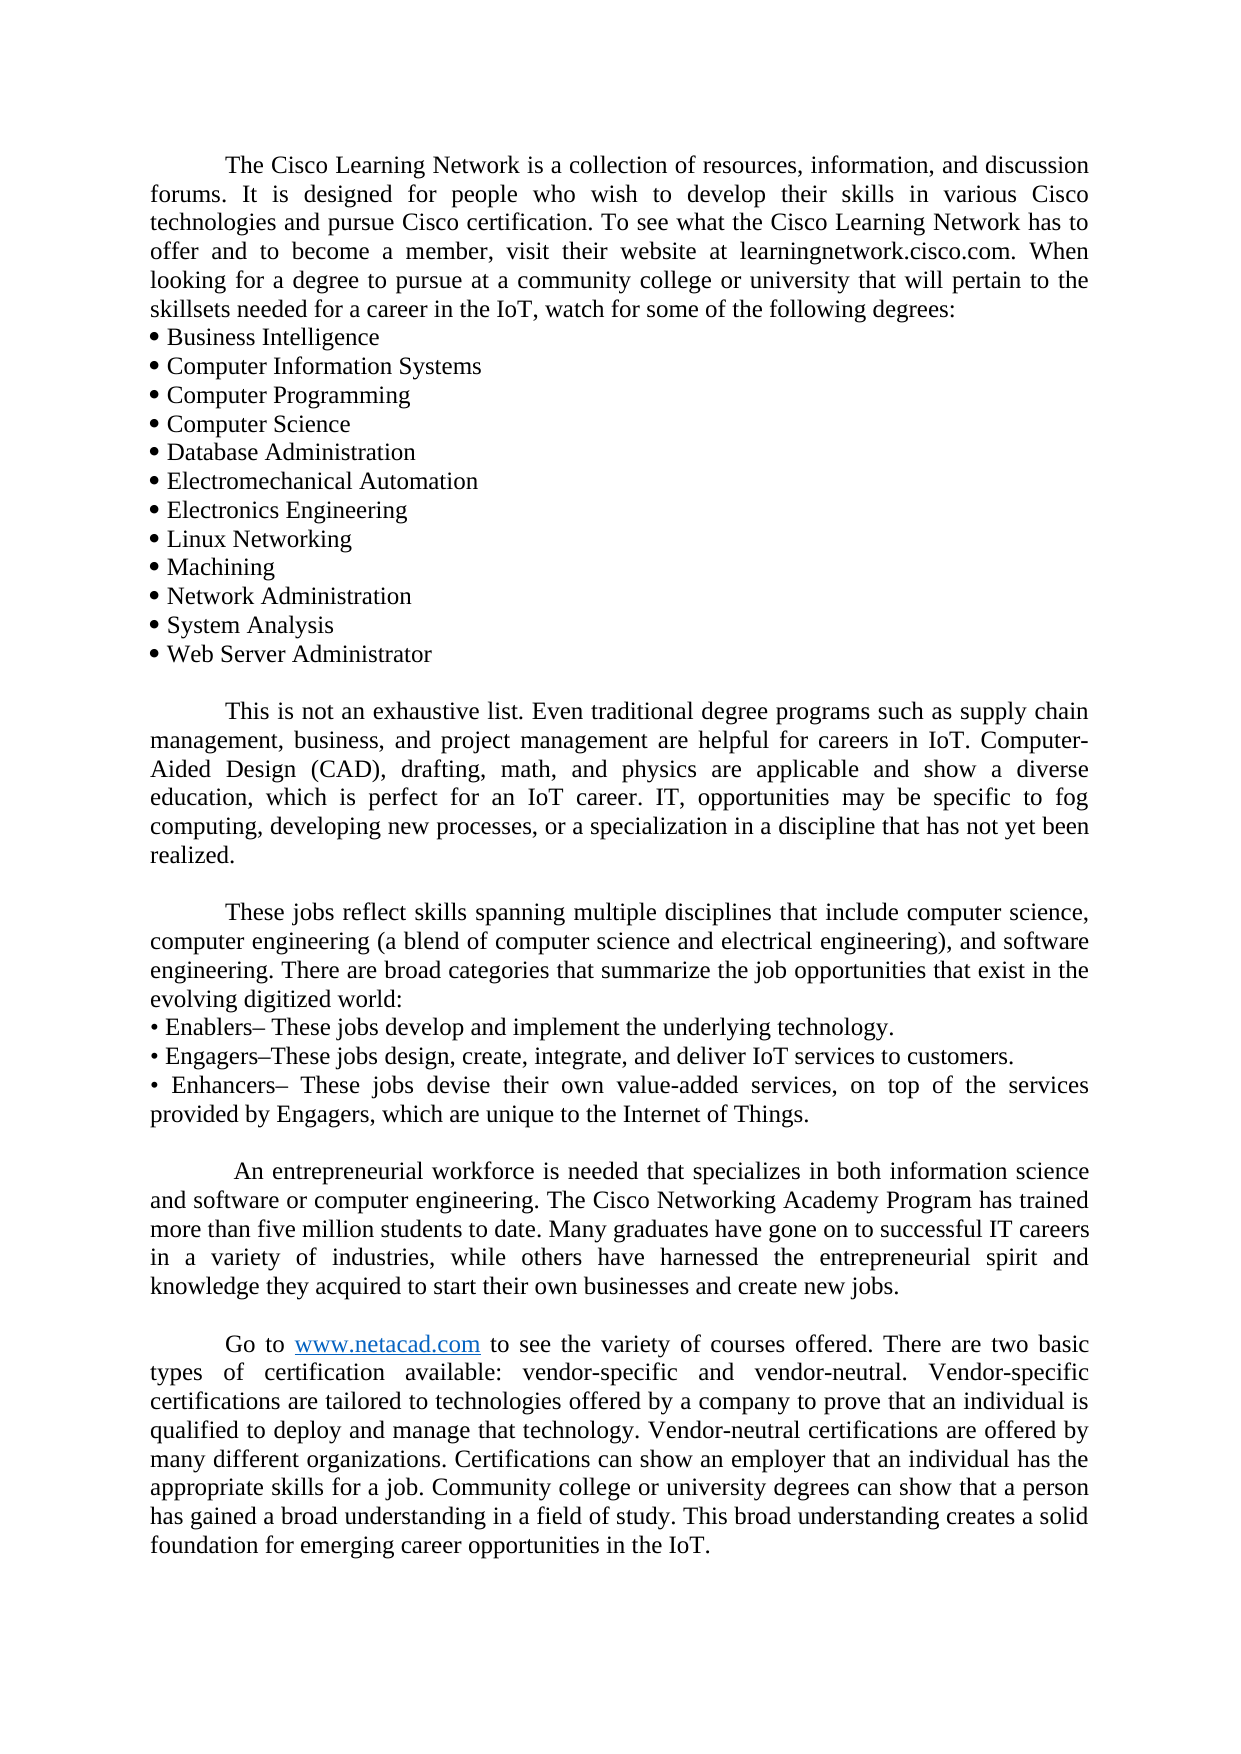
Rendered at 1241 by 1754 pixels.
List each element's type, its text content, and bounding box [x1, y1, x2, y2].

text Database Administration [150, 437, 1090, 466]
text • Engagers–These jobs design, create, integrate, and deliver IoT services to customers. [150, 1041, 1090, 1070]
text Electromechanical Automation [150, 466, 1090, 495]
text The Cisco Learning Network is a collection of resources, information, and discussion forums. It is designed for people who wish to develop their skills in various Cisco technologies and pursue Cisco certification. To see what the Cisco Learning Network has to offer and to become a member, visit their website at learningnetwork.cisco.com. When looking for a degree to pursue at a community college or university that will pertain to the skillsets needed for a career in the IoT, watch for some of the following degrees: [150, 150, 1090, 322]
text Computer Science [150, 409, 1090, 437]
text Network Administration [150, 581, 1090, 610]
text This is not an exhaustive list. Even traditional degree programs such as supply chain management, business, and project management are helpful for careers in IoT. Computer-Aided Design (CAD), drafting, math, and physics are applicable and show a diverse education, which is perfect for an IoT career. IT, opportunities may be specific to fog computing, developing new processes, or a specialization in a discipline that has not yet been realized. [150, 696, 1090, 869]
text Go to www.netacad.com to see the variety of courses offered. There are two basic types of certification available: vendor-specific and vendor-neutral. Vendor-specific certifications are tailored to technologies offered by a company to prove that an individual is qualified to deploy and manage that technology. Vendor-neutral certifications are offered by many different organizations. Certifications can show an employer that an individual has the appropriate skills for a job. Community college or university degrees can show that a person has gained a broad understanding in a field of study. This broad understanding creates a solid foundation for emerging career opportunities in the IoT. [150, 1329, 1090, 1559]
text Computer Programming [150, 380, 1090, 409]
text Machining [150, 552, 1090, 581]
text • Enhancers– These jobs devise their own value-added services, on top of the services provided by Engagers, which are unique to the Internet of Things. [150, 1070, 1090, 1127]
text Electronics Engineering [150, 495, 1090, 524]
text These jobs reflect skills spanning multiple disciplines that include computer science, computer engineering (a blend of computer science and electrical engineering), and software engineering. There are broad categories that summarize the job opportunities that exist in the evolving digitized world: [150, 897, 1090, 1012]
text Computer Information Systems [150, 351, 1090, 380]
text Linux Networking [150, 524, 1090, 552]
text Web Server Administrator [150, 639, 1090, 667]
text An entrepreneurial workforce is needed that specializes in both information science and software or computer engineering. The Cisco Networking Academy Program has trained more than five million students to date. Many graduates have gone on to successful IT careers in a variety of industries, while others have harnessed the entrepreneurial spirit and knowledge they acquired to start their own businesses and create new jobs. [150, 1156, 1090, 1300]
text System Analysis [150, 610, 1090, 639]
text • Enablers– These jobs develop and implement the underlying technology. [150, 1012, 1090, 1041]
text Business Intelligence [150, 322, 1090, 351]
